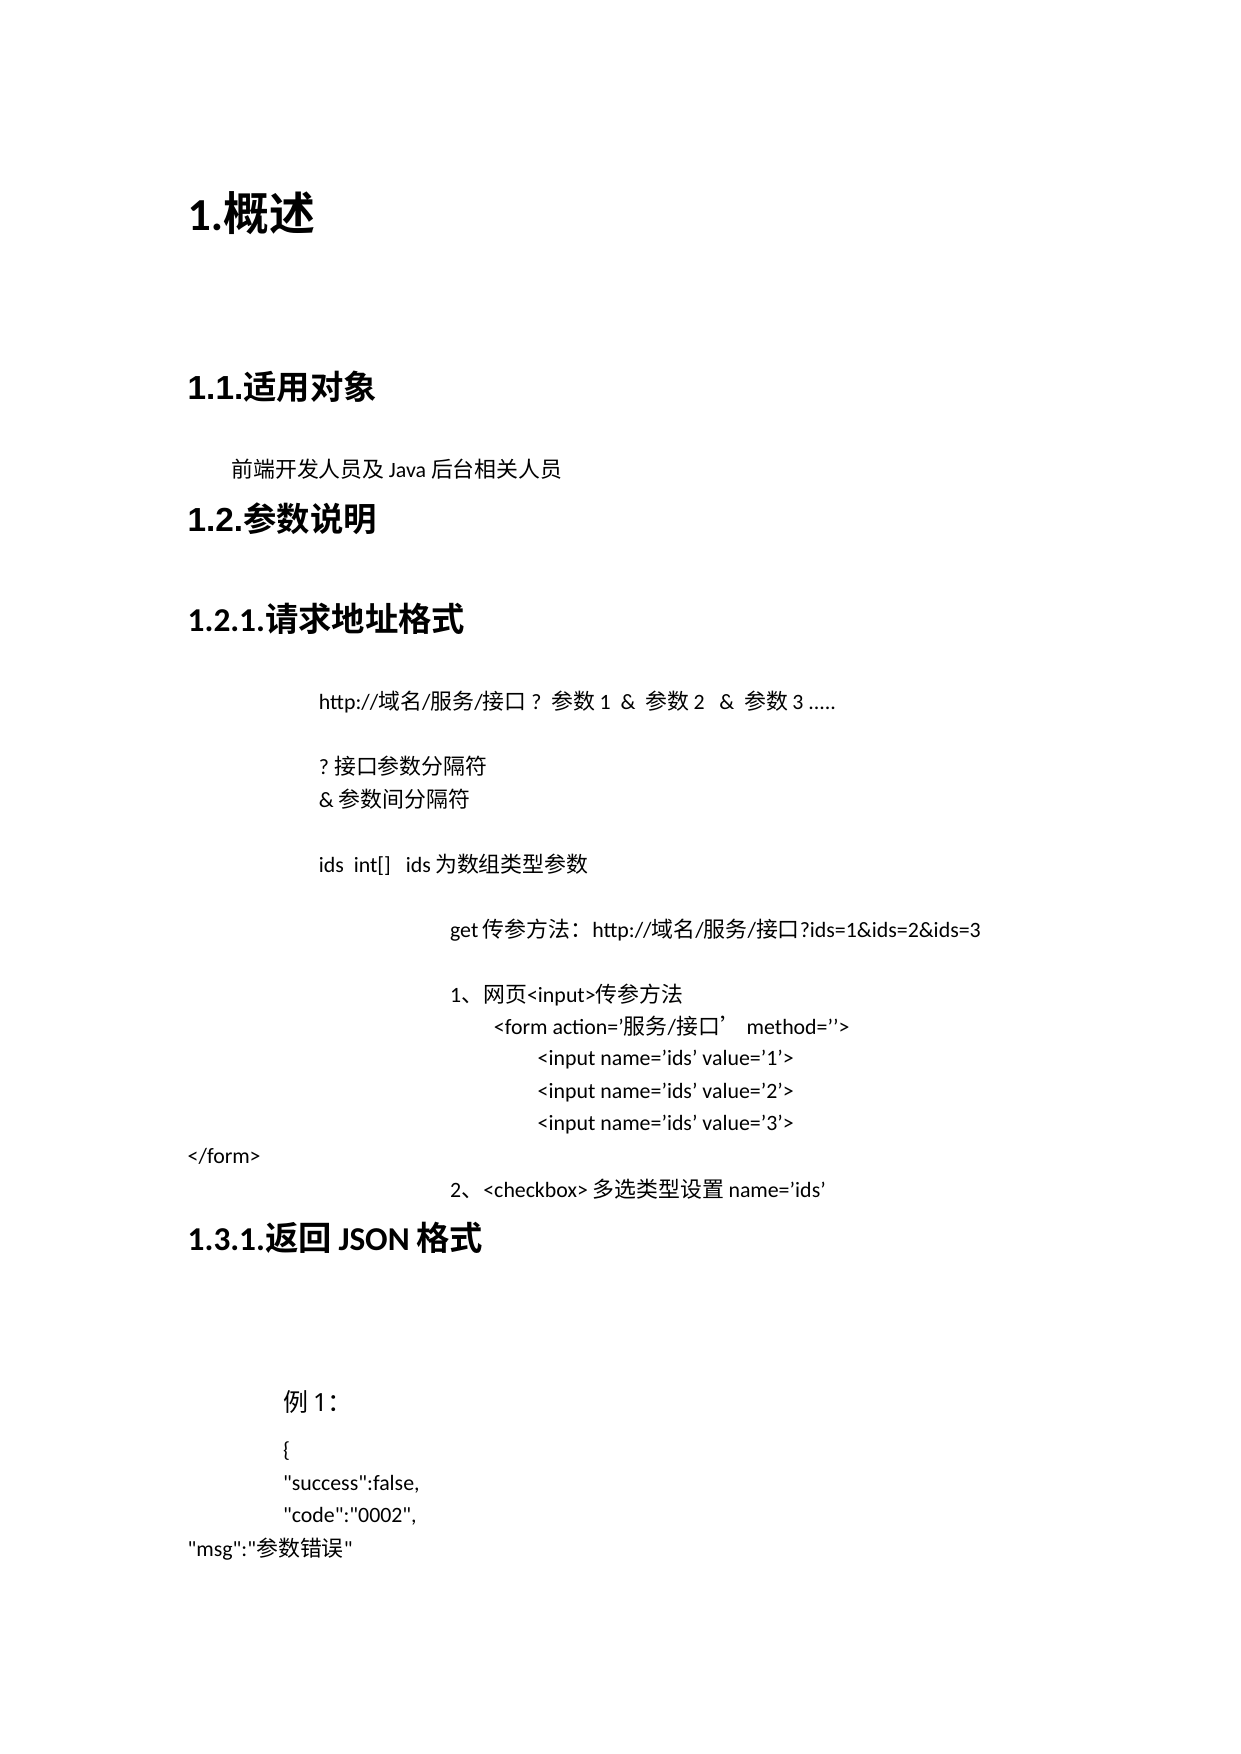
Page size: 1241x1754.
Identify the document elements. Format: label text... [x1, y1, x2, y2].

text 2、<checkbox> 多选类型设置name=’ids’ [406, 1171, 1053, 1204]
text <input name=’ids’ value=’2’> [494, 1074, 1053, 1106]
text 例1： [187, 1368, 1053, 1433]
text get传参方法：http://域名/服务/接口?ids=1&ids=2&ids=3 [406, 911, 1053, 944]
text "code":"0002", [187, 1498, 1053, 1531]
text 1、网页<input>传参方法 [406, 976, 1053, 1009]
text "msg":"参数错误" [187, 1531, 1053, 1563]
text <form action=’服务/接口’ method=’’> [450, 1009, 1053, 1041]
subtitle 1.概述 [187, 162, 1053, 259]
text <input name=’ids’ value=’3’> [494, 1106, 1053, 1139]
text </form> [187, 1139, 1053, 1171]
text ids int[] ids为数组类型参数 [275, 846, 1053, 879]
text http://域名/服务/接口 ? 参数1 & 参数2 & 参数3 ..... [275, 684, 1053, 716]
text 前端开发人员及Java 后台相关人员 [187, 452, 1053, 484]
text { [187, 1433, 1053, 1466]
subtitle 1.3.1.返回JSON格式 [187, 1204, 1053, 1269]
text <input name=’ids’ value=’1’> [494, 1041, 1053, 1074]
text "success":false, [187, 1466, 1053, 1498]
text & 参数间分隔符 [275, 781, 1053, 814]
subtitle 1.2.1.请求地址格式 [187, 584, 1053, 649]
subtitle 1.1.适用对象 [187, 352, 1053, 417]
subtitle 1.2.参数说明 [187, 484, 1053, 549]
text ? 接口参数分隔符 [275, 749, 1053, 781]
